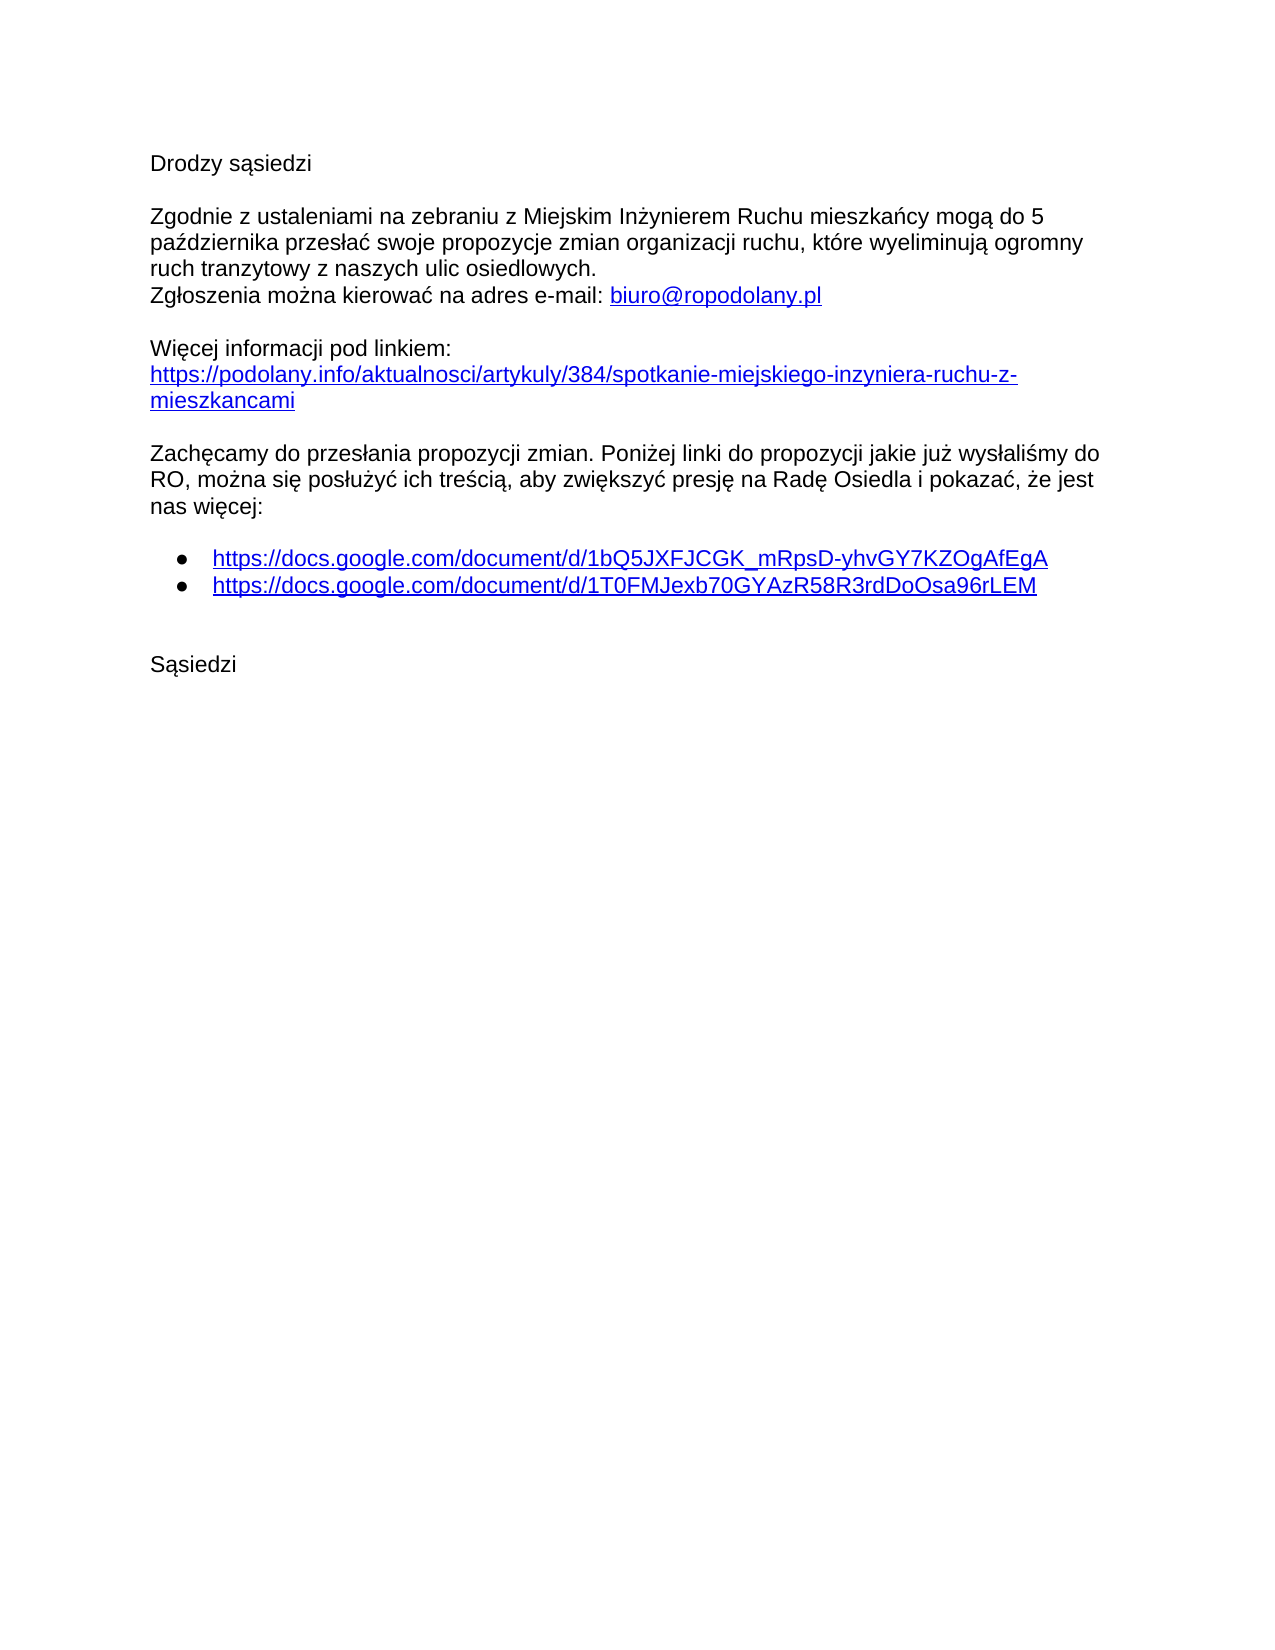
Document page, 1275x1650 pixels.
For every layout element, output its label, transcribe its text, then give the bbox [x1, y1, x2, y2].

text Sąsiedzi [150, 651, 1125, 677]
text Zgodnie z ustaleniami na zebraniu z Miejskim Inżynierem Ruchu mieszkańcy mogą do 5 października przesłać swoje propozycje zmian organizacji ruchu, które wyeliminują ogromny ruch tranzytowy z naszych ulic osiedlowych. [150, 203, 1125, 282]
text Drodzy sąsiedzi [150, 150, 1125, 176]
text Zachęcamy do przesłania propozycji zmian. Poniżej linki do propozycji jakie już wysłaliśmy do RO, można się posłużyć ich treścią, aby zwiększyć presję na Radę Osiedla i pokazać, że jest nas więcej: [150, 440, 1125, 519]
text Więcej informacji pod linkiem: [150, 334, 1125, 361]
text https://podolany.info/aktualnosci/artykuly/384/spotkanie-miejskiego-inzyniera-ruchu-z-mieszkancami [150, 361, 1125, 413]
text Zgłoszenia można kierować na adres e-mail: biuro@ropodolany.pl [150, 282, 1125, 308]
list https://docs.google.com/document/d/1T0FMJexb70GYAzR58R3rdDoOsa96rLEM [175, 572, 1125, 598]
list https://docs.google.com/document/d/1bQ5JXFJCGK_mRpsD-yhvGY7KZOgAfEgA [175, 545, 1125, 572]
